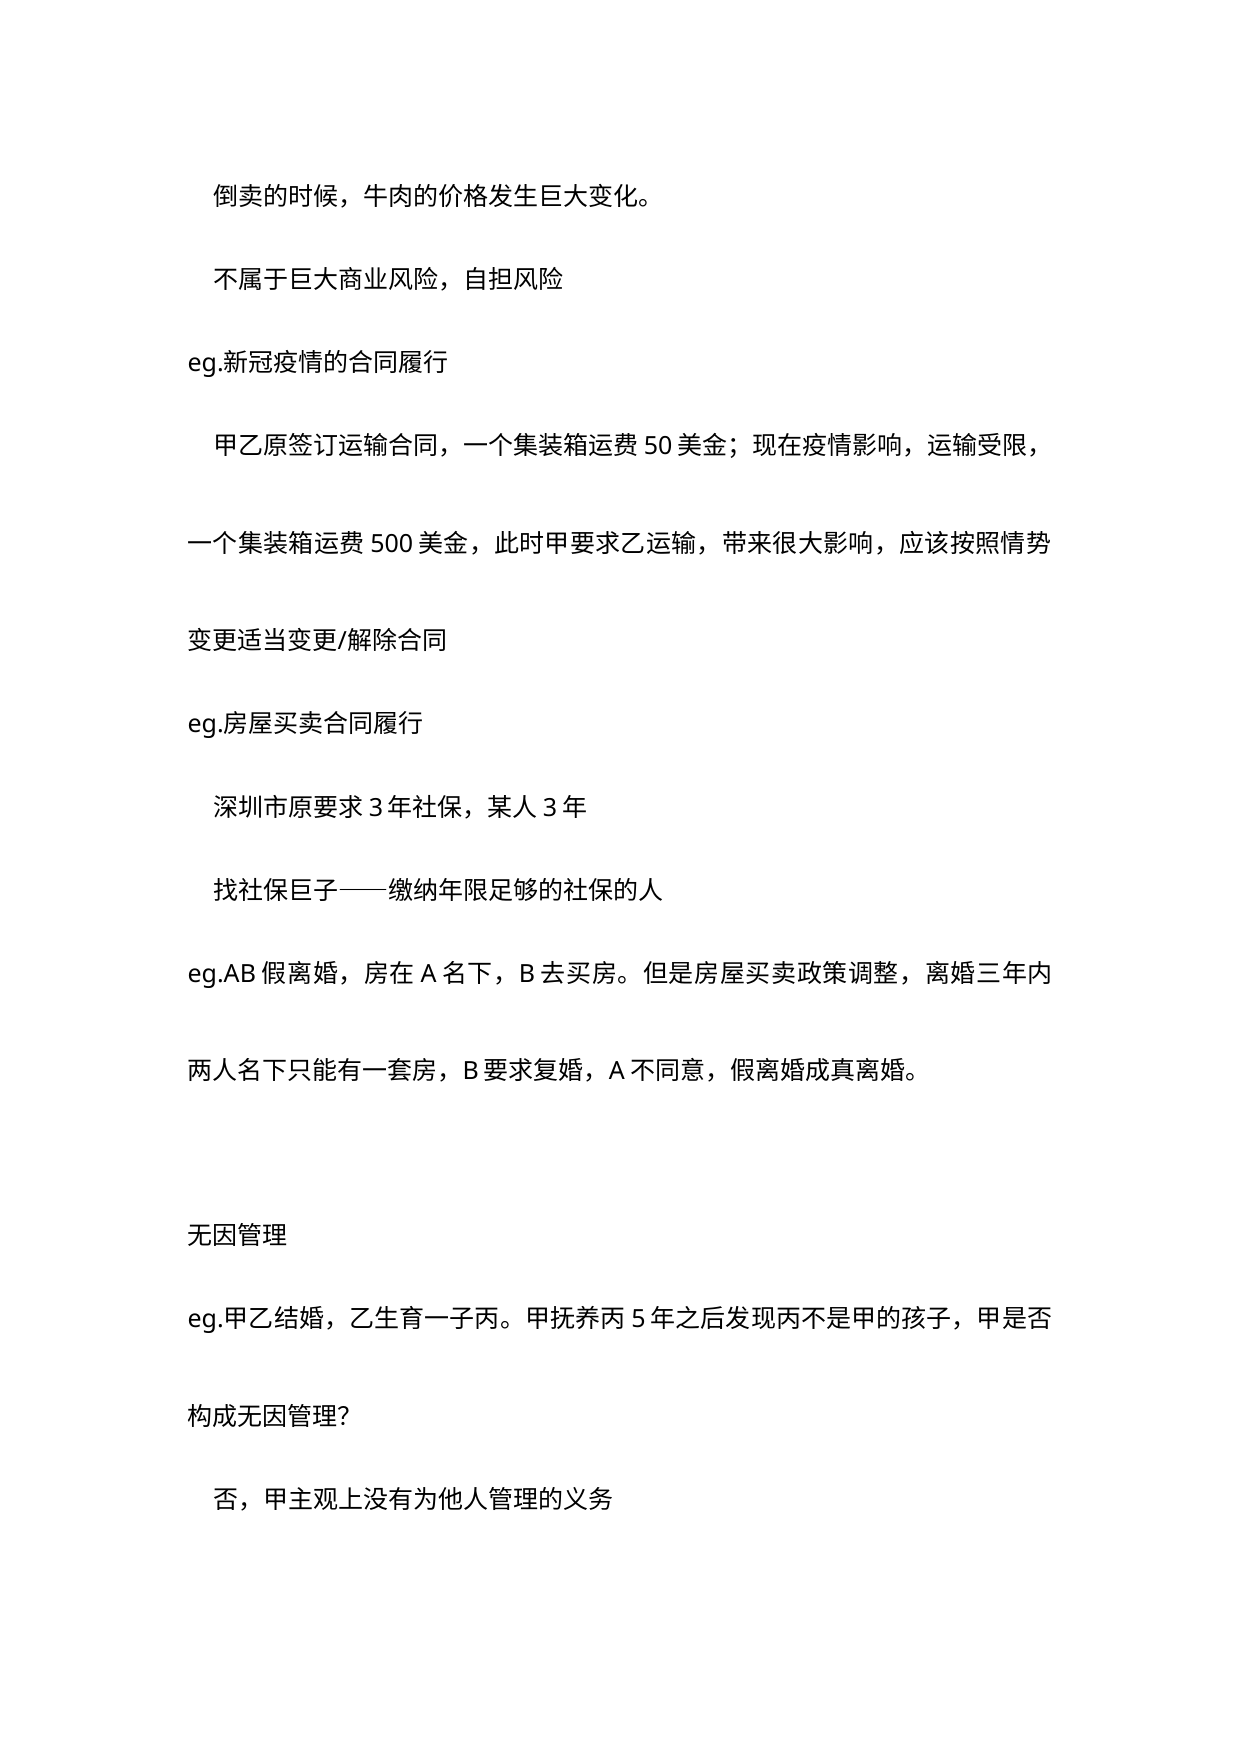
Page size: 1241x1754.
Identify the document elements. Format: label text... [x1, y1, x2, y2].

text 不属于巨大商业风险，自担风险 [187, 245, 1053, 310]
text eg.房屋买卖合同履行 [187, 689, 1053, 754]
text 无因管理 [187, 1201, 1053, 1266]
text eg.AB假离婚，房在A名下，B去买房。但是房屋买卖政策调整，离婚三年内两人名下只能有一套房，B要求复婚，A不同意，假离婚成真离婚。 [187, 939, 1053, 1101]
text 深圳市原要求3年社保，某人3年 [187, 773, 1053, 838]
text eg.甲乙结婚，乙生育一子丙。甲抚养丙5年之后发现丙不是甲的孩子，甲是否构成无因管理？ [187, 1284, 1053, 1447]
text 找社保巨子——缴纳年限足够的社保的人 [187, 856, 1053, 921]
text 否，甲主观上没有为他人管理的义务 [187, 1465, 1053, 1530]
text 甲乙原签订运输合同，一个集装箱运费50美金；现在疫情影响，运输受限，一个集装箱运费500美金，此时甲要求乙运输，带来很大影响，应该按照情势变更适当变更/解除合同 [187, 411, 1053, 671]
text eg.新冠疫情的合同履行 [187, 328, 1053, 393]
text 倒卖的时候，牛肉的价格发生巨大变化。 [187, 162, 1053, 227]
